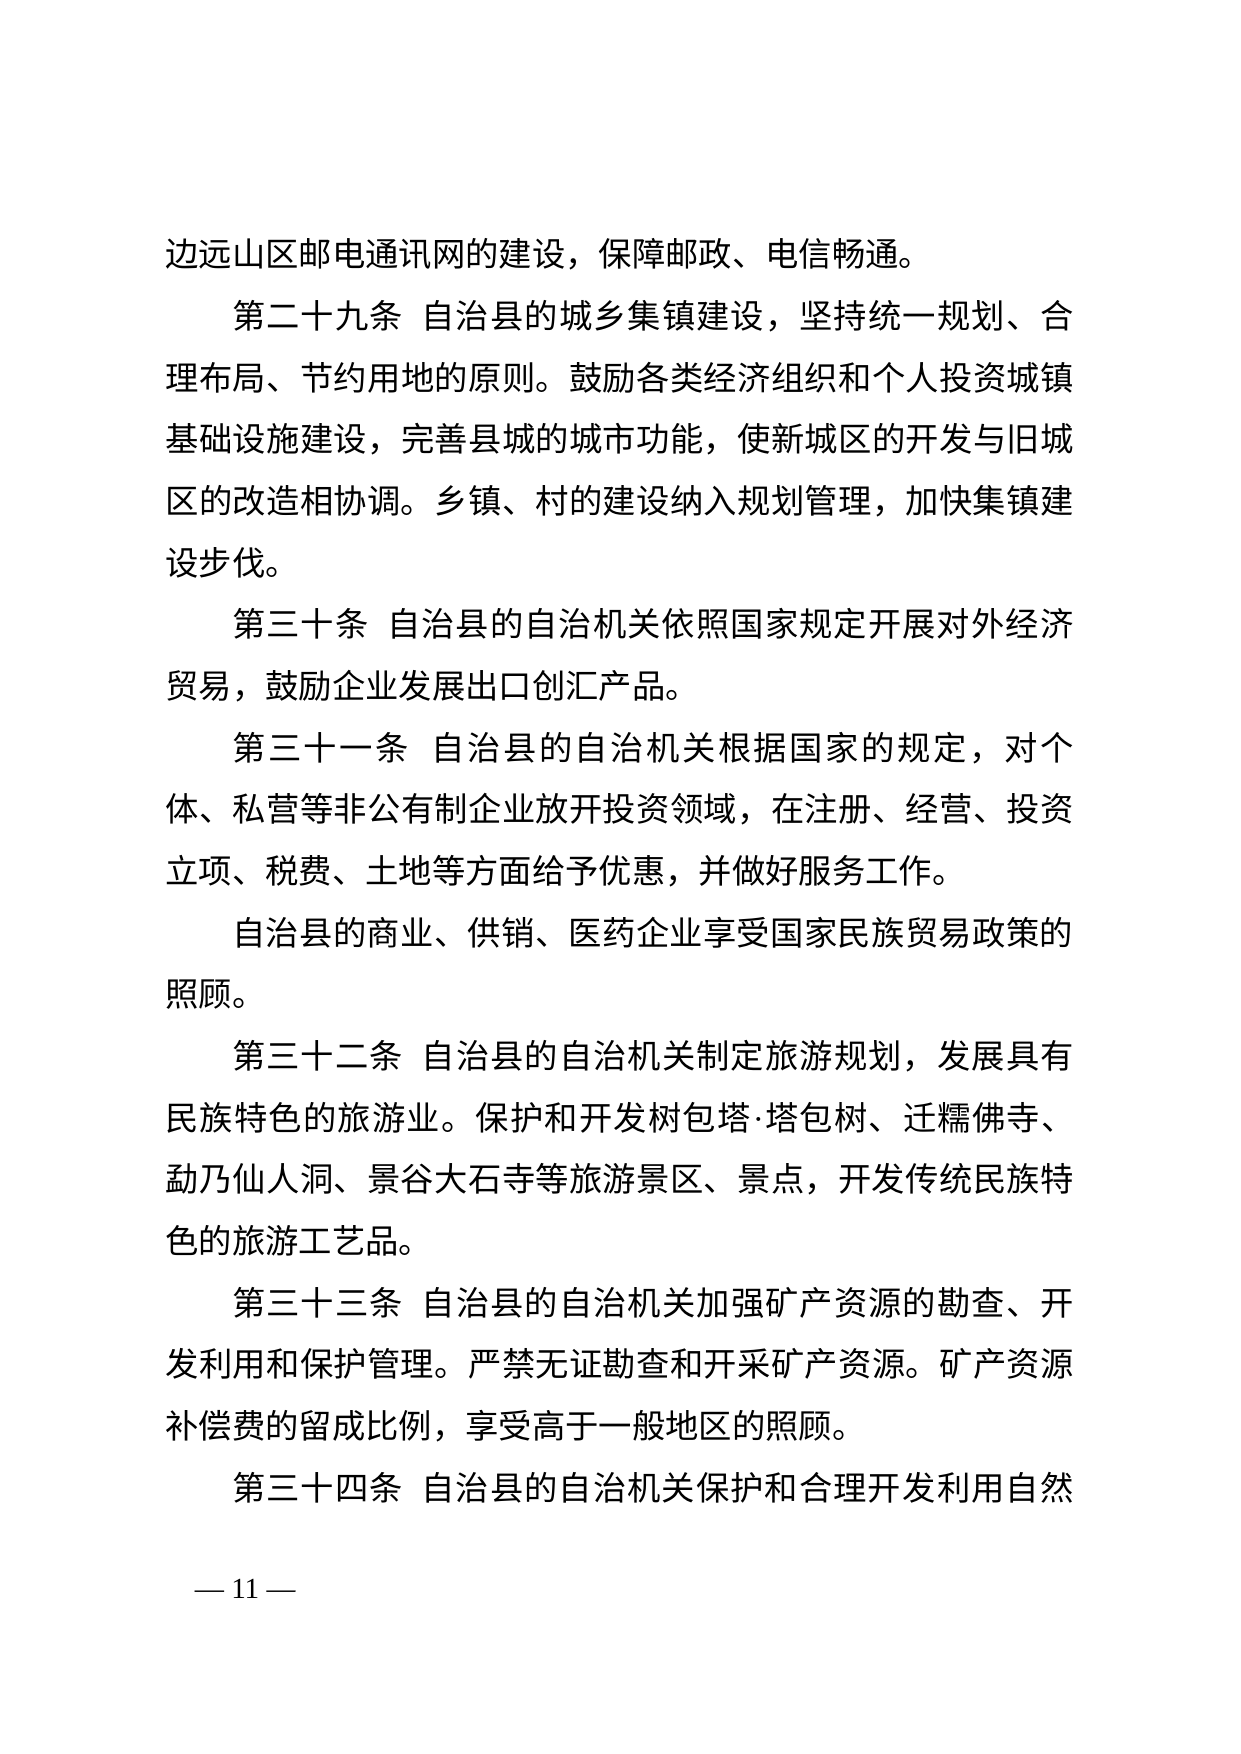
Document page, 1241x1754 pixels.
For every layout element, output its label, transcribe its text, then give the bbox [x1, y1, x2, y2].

text 第三十二条 自治县的自治机关制定旅游规划，发展具有民族特色的旅游业。保护和开发树包塔·塔包树、迁糯佛寺、勐乃仙人洞、景谷大石寺等旅游景区、景点，开发传统民族特色的旅游工艺品。 [165, 1019, 1075, 1266]
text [165, 1451, 1075, 1512]
text 第三十一条 自治县的自治机关根据国家的规定，对个体、私营等非公有制企业放开投资领域，在注册、经营、投资立项、税费、土地等方面给予优惠，并做好服务工作。 [165, 711, 1075, 896]
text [165, 217, 1075, 279]
text 第三十三条 自治县的自治机关加强矿产资源的勘查、开发利用和保护管理。严禁无证勘查和开采矿产资源。矿产资源补偿费的留成比例，享受高于一般地区的照顾。 [165, 1266, 1075, 1451]
text 第三十条 自治县的自治机关依照国家规定开展对外经济贸易，鼓励企业发展出口创汇产品。 [165, 587, 1075, 711]
text 第二十九条 自治县的城乡集镇建设，坚持统一规划、合理布局、节约用地的原则。鼓励各类经济组织和个人投资城镇基础设施建设，完善县城的城市功能，使新城区的开发与旧城区的改造相协调。乡镇、村的建设纳入规划管理，加快集镇建设步伐。 [165, 279, 1075, 587]
text 自治县的商业、供销、医药企业享受国家民族贸易政策的照顾。 [165, 896, 1075, 1019]
